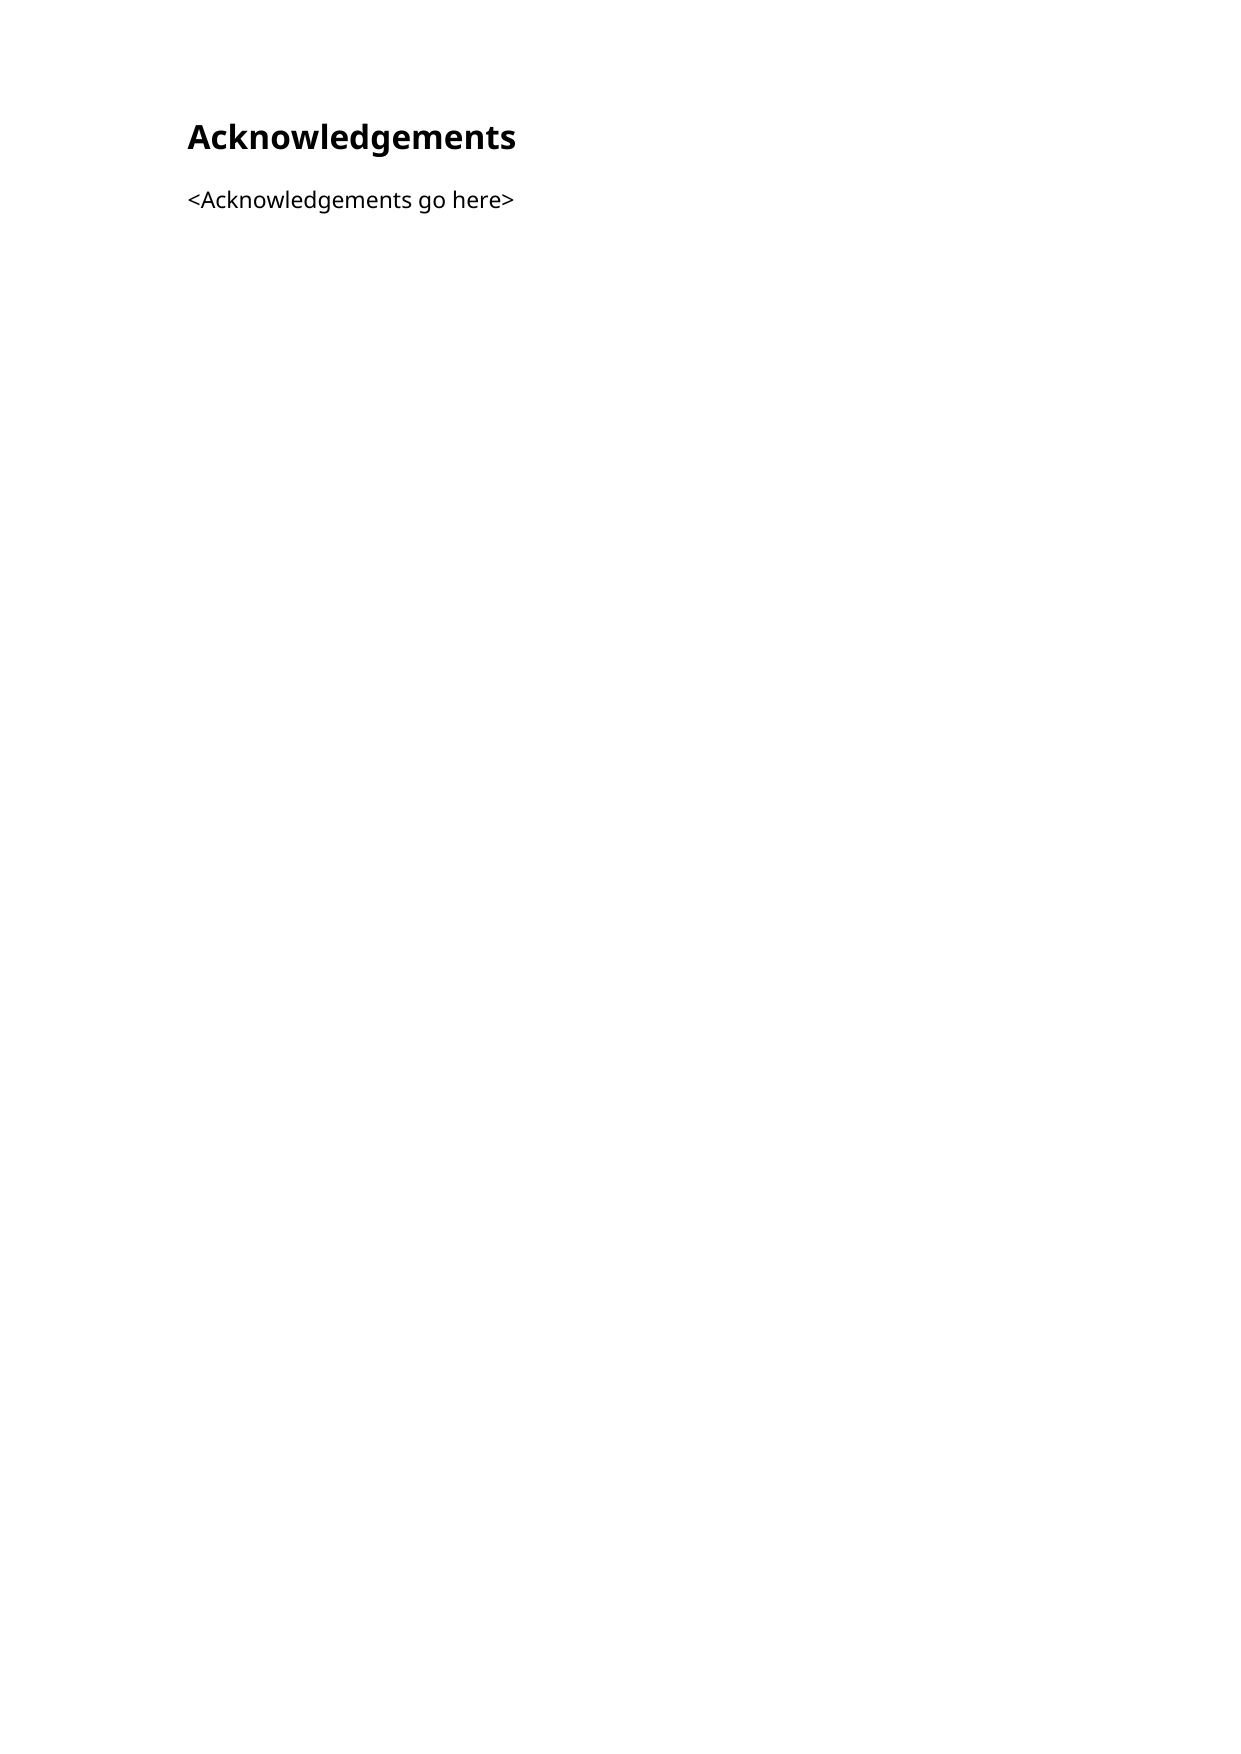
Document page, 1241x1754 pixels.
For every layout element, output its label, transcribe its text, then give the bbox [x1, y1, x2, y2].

text <Acknowledgements go here> [187, 184, 1053, 215]
subtitle Acknowledgements [187, 114, 1053, 159]
